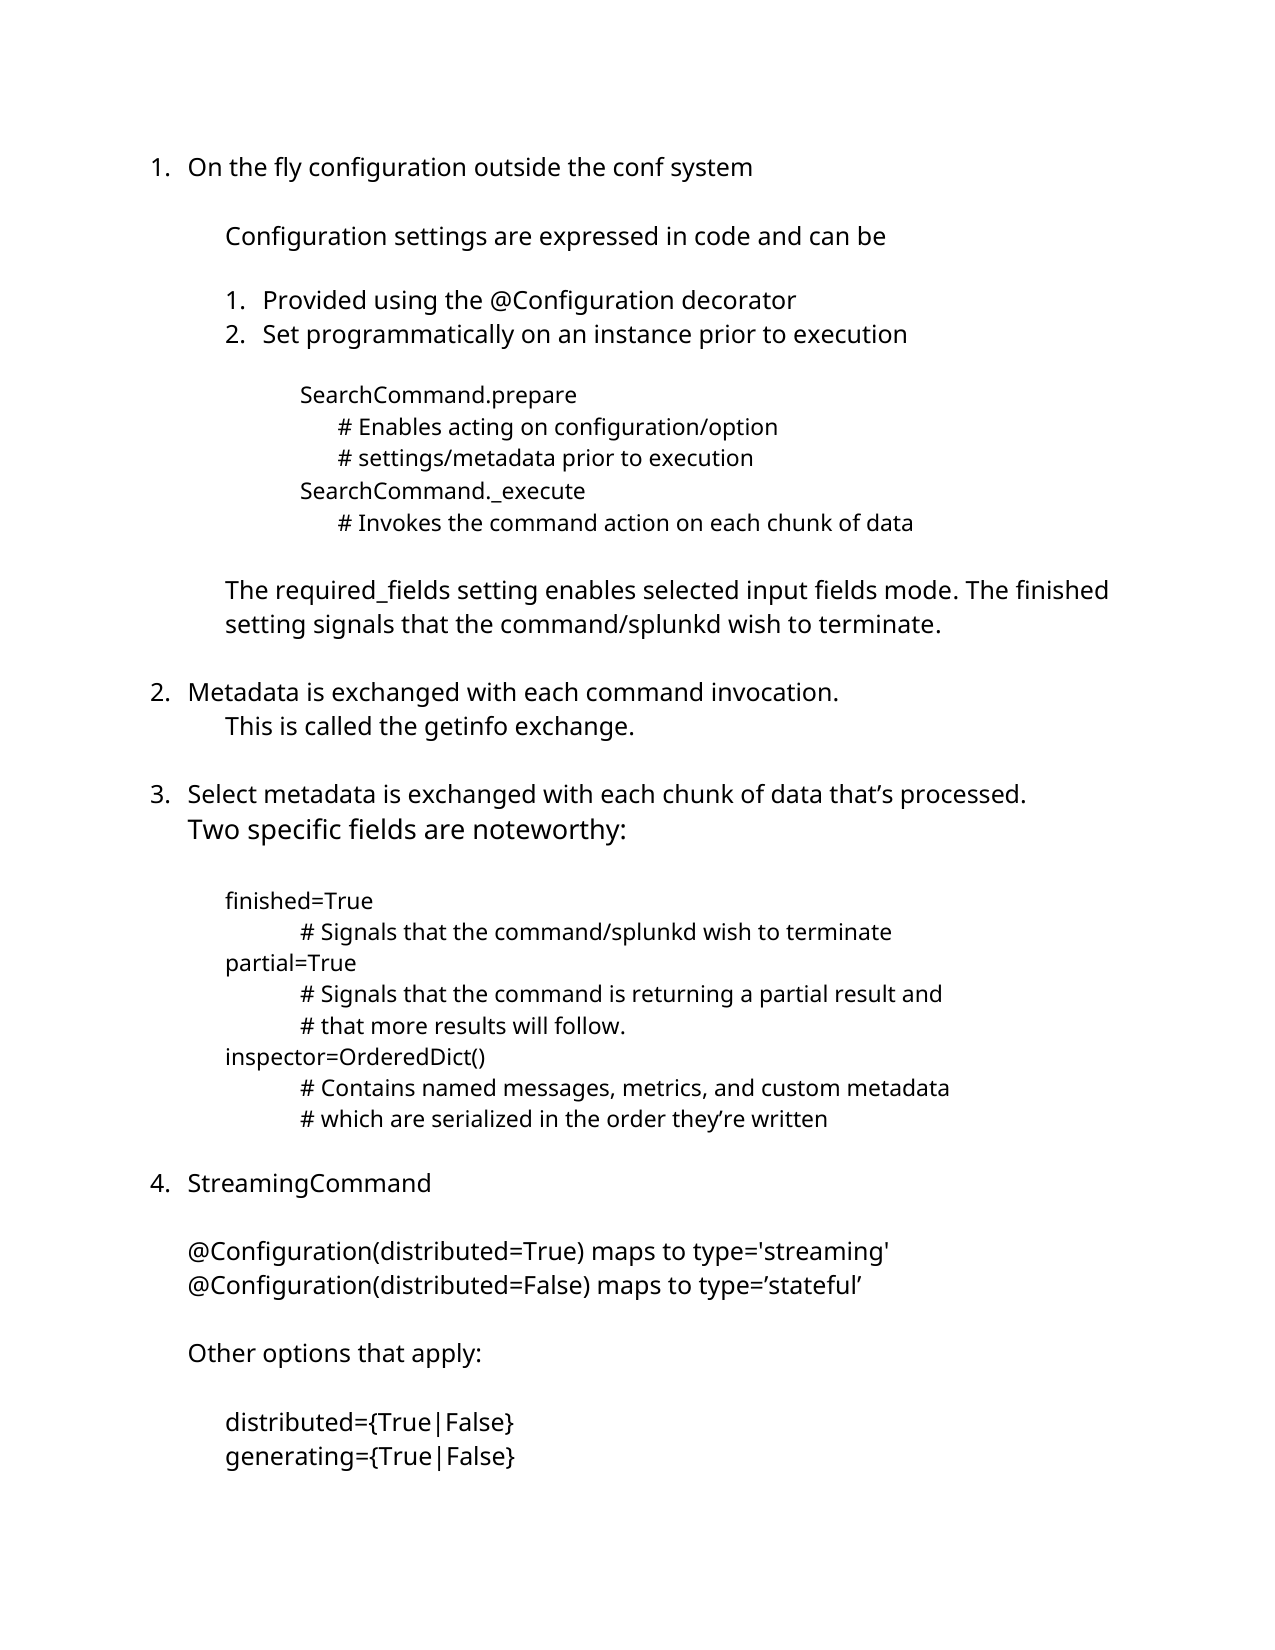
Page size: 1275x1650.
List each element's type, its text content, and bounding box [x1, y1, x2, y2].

text Configuration settings are expressed in code and can be [225, 218, 1125, 252]
text finished=True [225, 884, 1125, 916]
text partial=True [225, 947, 1125, 978]
text inspector=OrderedDict() [225, 1041, 1125, 1072]
text SearchCommand.prepare [300, 379, 1125, 411]
text Two specific fields are noteworthy: [187, 811, 1125, 848]
list Other options that apply: [187, 1336, 1125, 1370]
list Set programmatically on an instance prior to execution [225, 317, 1125, 351]
list StreamingCommand [150, 1166, 1125, 1200]
text This is called the getinfo exchange. [225, 709, 1125, 743]
text distributed={True|False} [225, 1404, 1125, 1438]
text # Signals that the command/splunkd wish to terminate [300, 916, 1125, 947]
list Provided using the @Configuration decorator [225, 283, 1125, 317]
text SearchCommand._execute [300, 473, 1125, 507]
list On the fly configuration outside the conf system [150, 150, 1125, 184]
text # Contains named messages, metrics, and custom metadata [300, 1072, 1125, 1103]
text # Enables acting on configuration/option [337, 411, 1125, 442]
list @Configuration(distributed=False) maps to type=’stateful’ [187, 1268, 1125, 1302]
text # Invokes the command action on each chunk of data [337, 507, 1125, 538]
text # settings/metadata prior to execution [337, 442, 1125, 473]
text # which are serialized in the order they’re written [300, 1103, 1125, 1134]
list Metadata is exchanged with each command invocation. [150, 674, 1125, 709]
text generating={True|False} [225, 1438, 1125, 1472]
text The required_fields setting enables selected input fields mode. The finished setting signals that the command/splunkd wish to terminate. [225, 572, 1125, 641]
text # that more results will follow. [300, 1009, 1125, 1041]
list @Configuration(distributed=True) maps to type='streaming' [187, 1234, 1125, 1268]
text # Signals that the command is returning a partial result and [300, 978, 1125, 1009]
list Select metadata is exchanged with each chunk of data that’s processed. [150, 777, 1125, 811]
